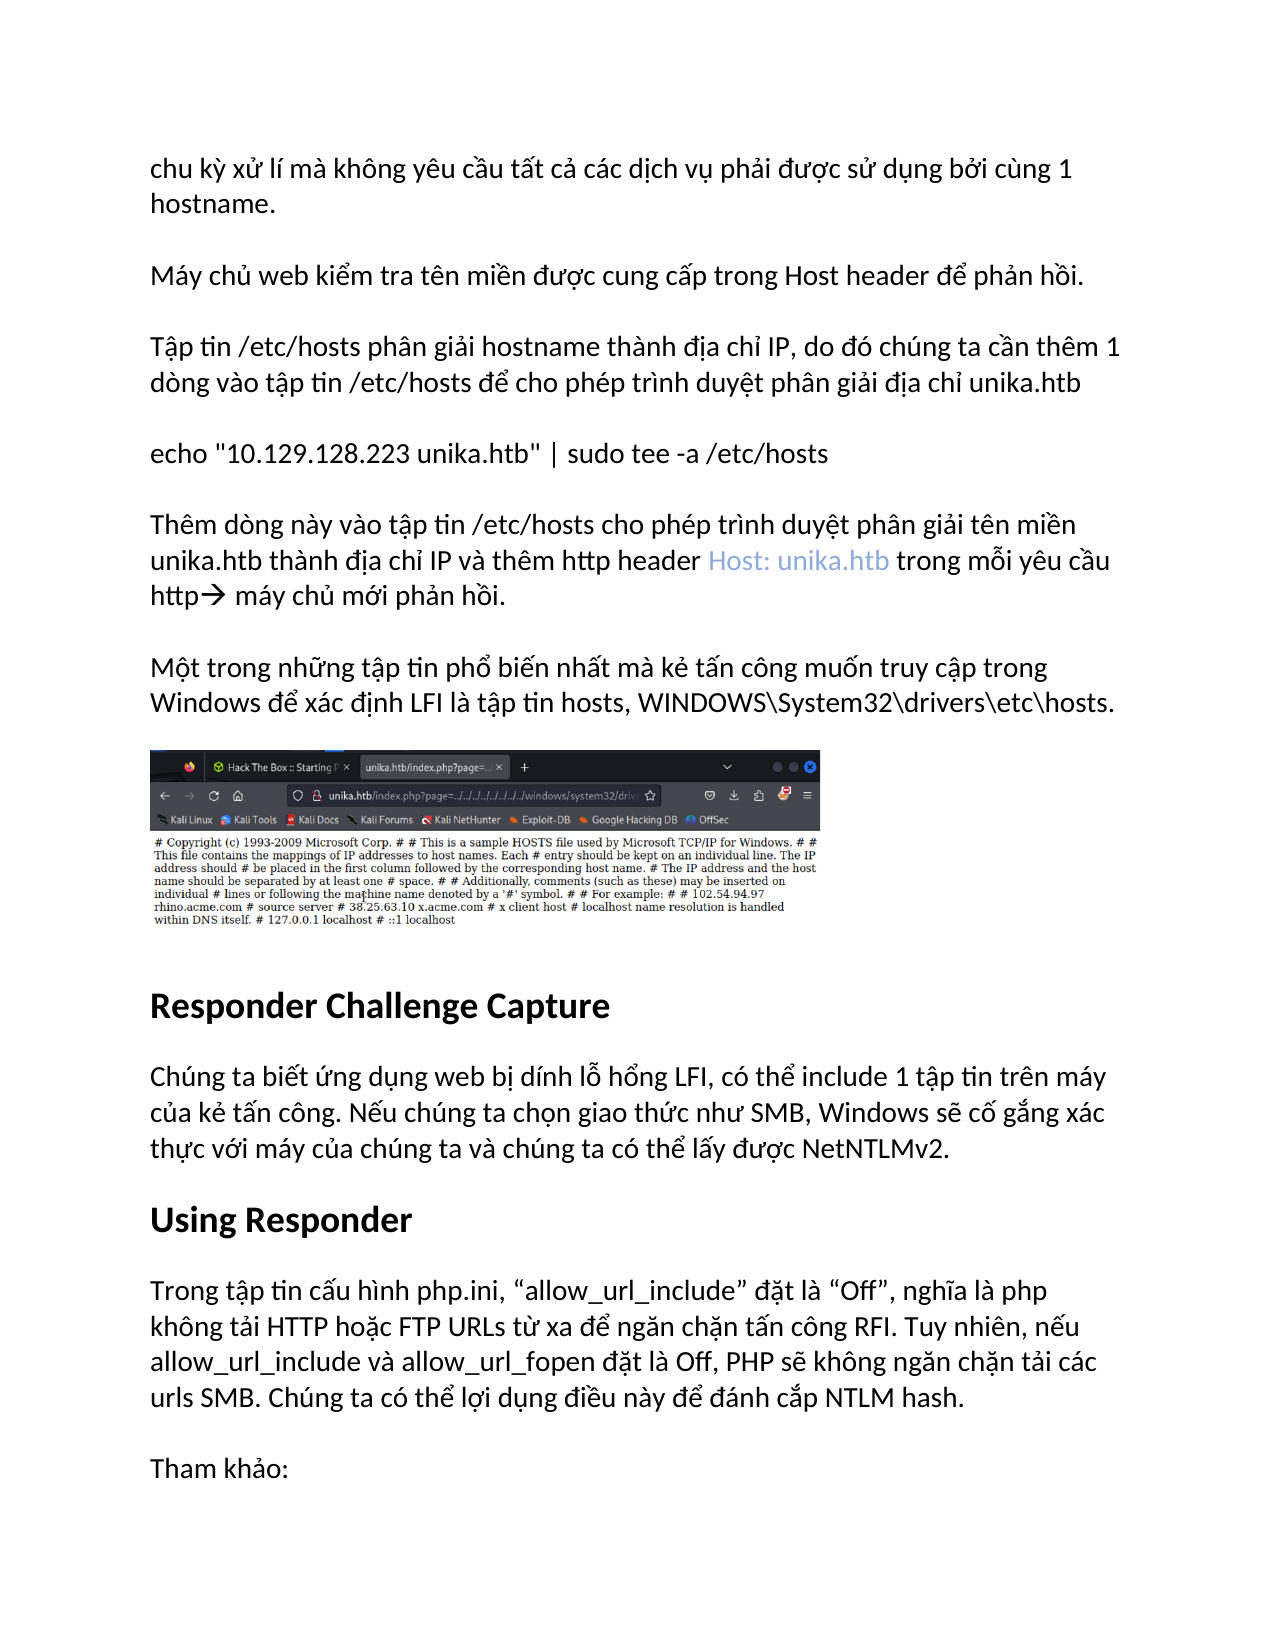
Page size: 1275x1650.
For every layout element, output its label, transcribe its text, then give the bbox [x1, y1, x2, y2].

text Máy chủ web kiểm tra tên miền được cung cấp trong Host header để phản hồi. [150, 257, 1125, 292]
text Responder Challenge Capture [150, 982, 1125, 1028]
text Chúng ta biết ứng dụng web bị dính lỗ hổng LFI, có thể include 1 tập tin trên máy của kẻ tấn công. Nếu chúng ta chọn giao thức như SMB, Windows sẽ cố gắng xác thực với máy của chúng ta và chúng ta có thể lấy được NetNTLMv2. [150, 1058, 1125, 1165]
text Tham khảo: [150, 1450, 1125, 1486]
text echo "10.129.128.223 unika.htb" | sudo tee -a /etc/hosts [150, 435, 1125, 471]
picture [150, 750, 821, 983]
text Một trong những tập tin phổ biến nhất mà kẻ tấn công muốn truy cập trong Windows để xác định LFI là tập tin hosts, WINDOWS\System32\drivers\etc\hosts. [150, 649, 1125, 720]
text Tập tin /etc/hosts phân giải hostname thành địa chỉ IP, do đó chúng ta cần thêm 1 dòng vào tập tin /etc/hosts để cho phép trình duyệt phân giải địa chỉ unika.htb [150, 328, 1125, 399]
text Trong tập tin cấu hình php.ini, “allow_url_include” đặt là “Off”, nghĩa là php không tải HTTP hoặc FTP URLs từ xa để ngăn chặn tấn công RFI. Tuy nhiên, nếu allow_url_include và allow_url_fopen đặt là Off, PHP sẽ không ngăn chặn tải các urls SMB. Chúng ta có thể lợi dụng điều này để đánh cắp NTLM hash. [150, 1272, 1125, 1415]
text Thêm dòng này vào tập tin /etc/hosts cho phép trình duyệt phân giải tên miền unika.htb thành địa chỉ IP và thêm http header Host: unika.htb trong mỗi yêu cầu http máy chủ mới phản hồi. [150, 506, 1125, 613]
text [150, 150, 1125, 221]
text Using Responder [150, 1196, 1125, 1242]
